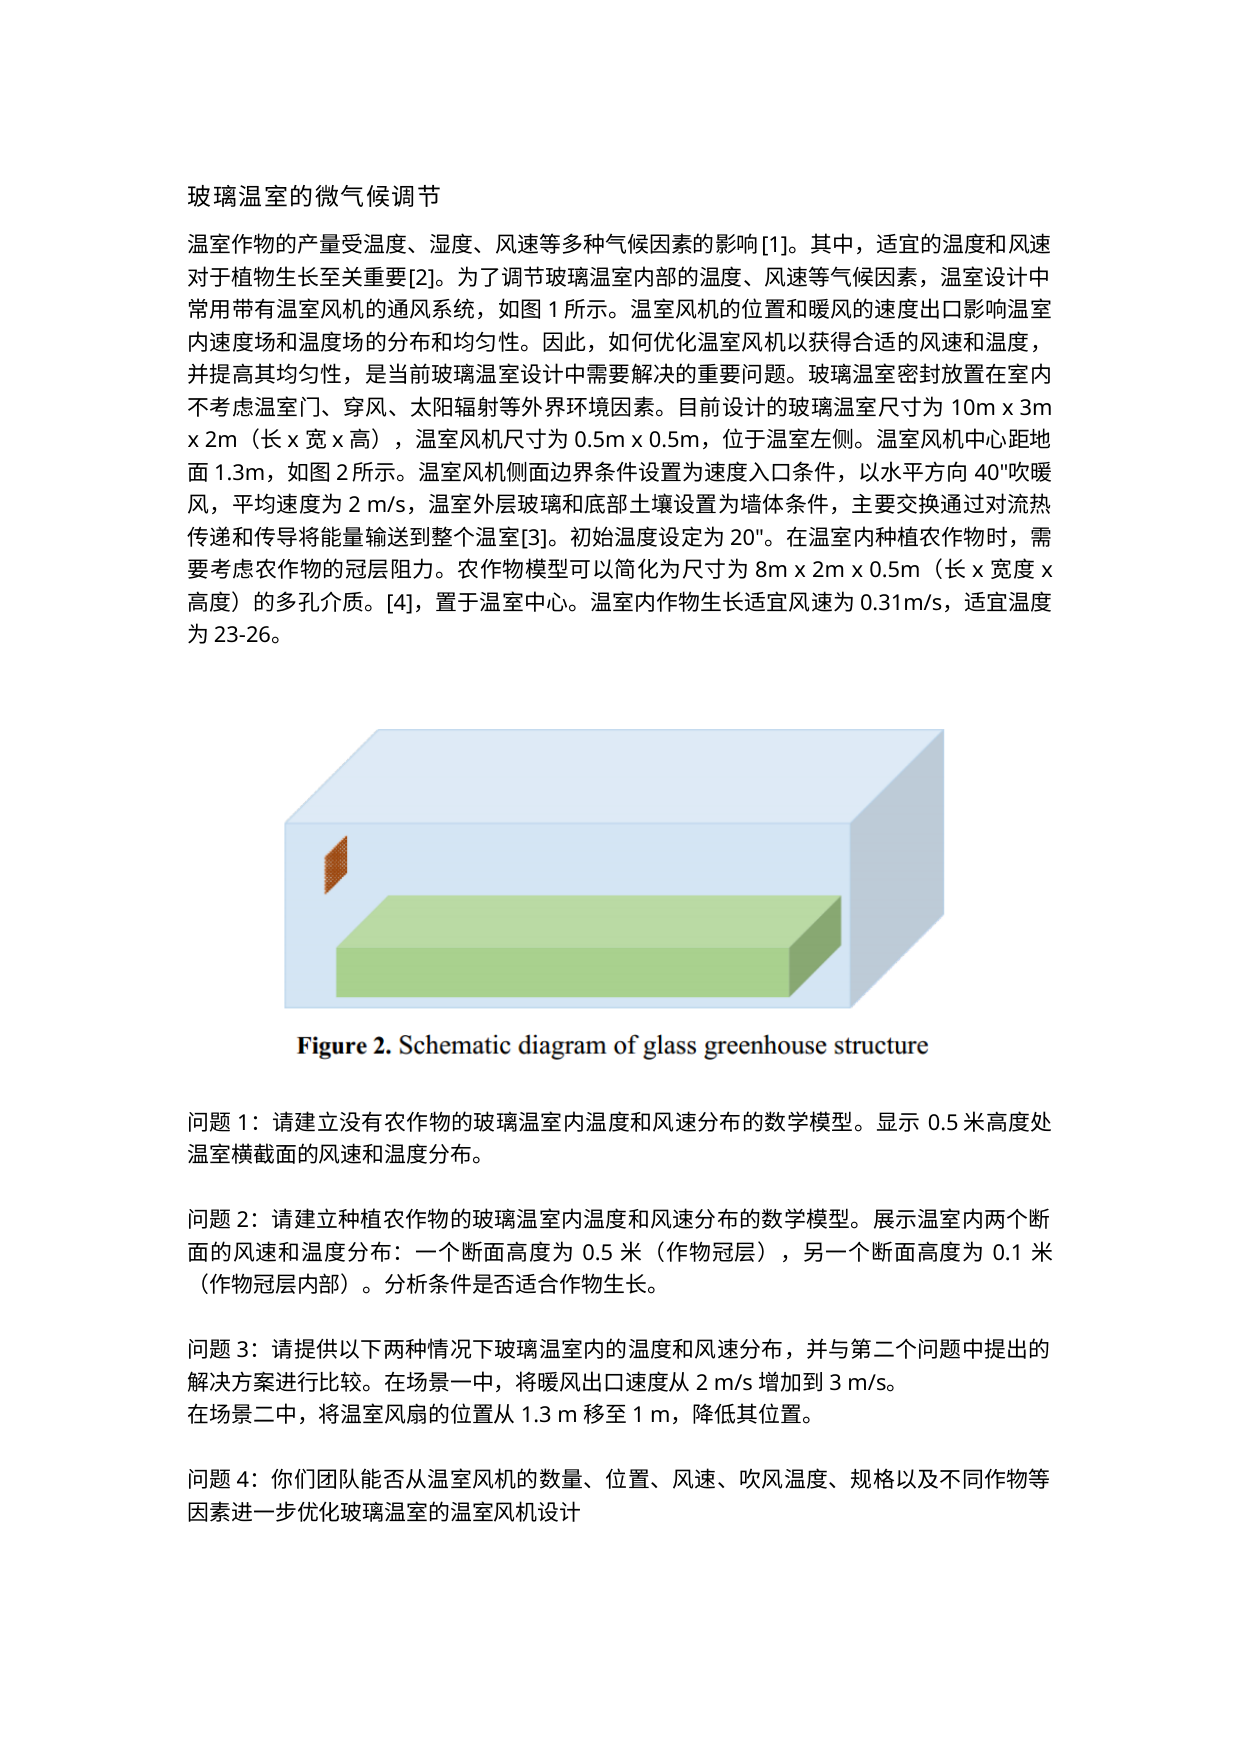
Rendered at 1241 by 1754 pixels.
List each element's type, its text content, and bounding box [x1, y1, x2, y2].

text 问题2：请建立种植农作物的玻璃温室内温度和风速分布的数学模型。展示温室内两个断面的风速和温度分布：一个断面高度为 0.5 米（作物冠层），另一个断面高度为 0.1 米（作物冠层内部）。分析条件是否适合作物生长。 [187, 1202, 1053, 1299]
text 问题4：你们团队能否从温室风机的数量、位置、风速、吹风温度、规格以及不同作物等因素进一步优化玻璃温室的温室风机设计 [187, 1462, 1053, 1527]
text 玻璃温室的微气候调节 [187, 162, 1053, 227]
text 问题3：请提供以下两种情况下玻璃温室内的温度和风速分布，并与第二个问题中提出的解决方案进行比较。在场景一中，将暖风出口速度从 2 m/s 增加到 3 m/s。 [187, 1332, 1053, 1397]
text 问题1：请建立没有农作物的玻璃温室内温度和风速分布的数学模型。显示0.5米高度处温室横截面的风速和温度分布。 [187, 1104, 1053, 1169]
text 温室作物的产量受温度、湿度、风速等多种气候因素的影响[1]。其中，适宜的温度和风速对于植物生长至关重要[2]。为了调节玻璃温室内部的温度、风速等气候因素，温室设计中常用带有温室风机的通风系统，如图1所示。温室风机的位置和暖风的速度出口影响温室内速度场和温度场的分布和均匀性。因此，如何优化温室风机以获得合适的风速和温度，并提高其均匀性，是当前玻璃温室设计中需要解决的重要问题。玻璃温室密封放置在室内，不考虑温室门、穿风、太阳辐射等外界环境因素。目前设计的玻璃温室尺寸为10m x 3m x 2m（长 x 宽 x 高），温室风机尺寸为0.5m x 0.5m，位于温室左侧。温室风机中心距地面1.3m，如图2所示。温室风机侧面边界条件设置为速度入口条件，以水平方向40"吹暖风，平均速度为2 m/s，温室外层玻璃和底部土壤设置为墙体条件，主要交换通过对流热传递和传导将能量输送到整个温室[3]。初始温度设定为20"。在温室内种植农作物时，需要考虑农作物的冠层阻力。农作物模型可以简化为尺寸为8m x 2m x 0.5m（长 x 宽度 x 高度）的多孔介质。[4]，置于温室中心。温室内作物生长适宜风速为0.31m/s，适宜温度为23-26。 [187, 227, 1053, 649]
text 在场景二中，将温室风扇的位置从 1.3 m 移至 1 m，降低其位置。 [187, 1397, 1053, 1429]
picture [187, 649, 1053, 1069]
